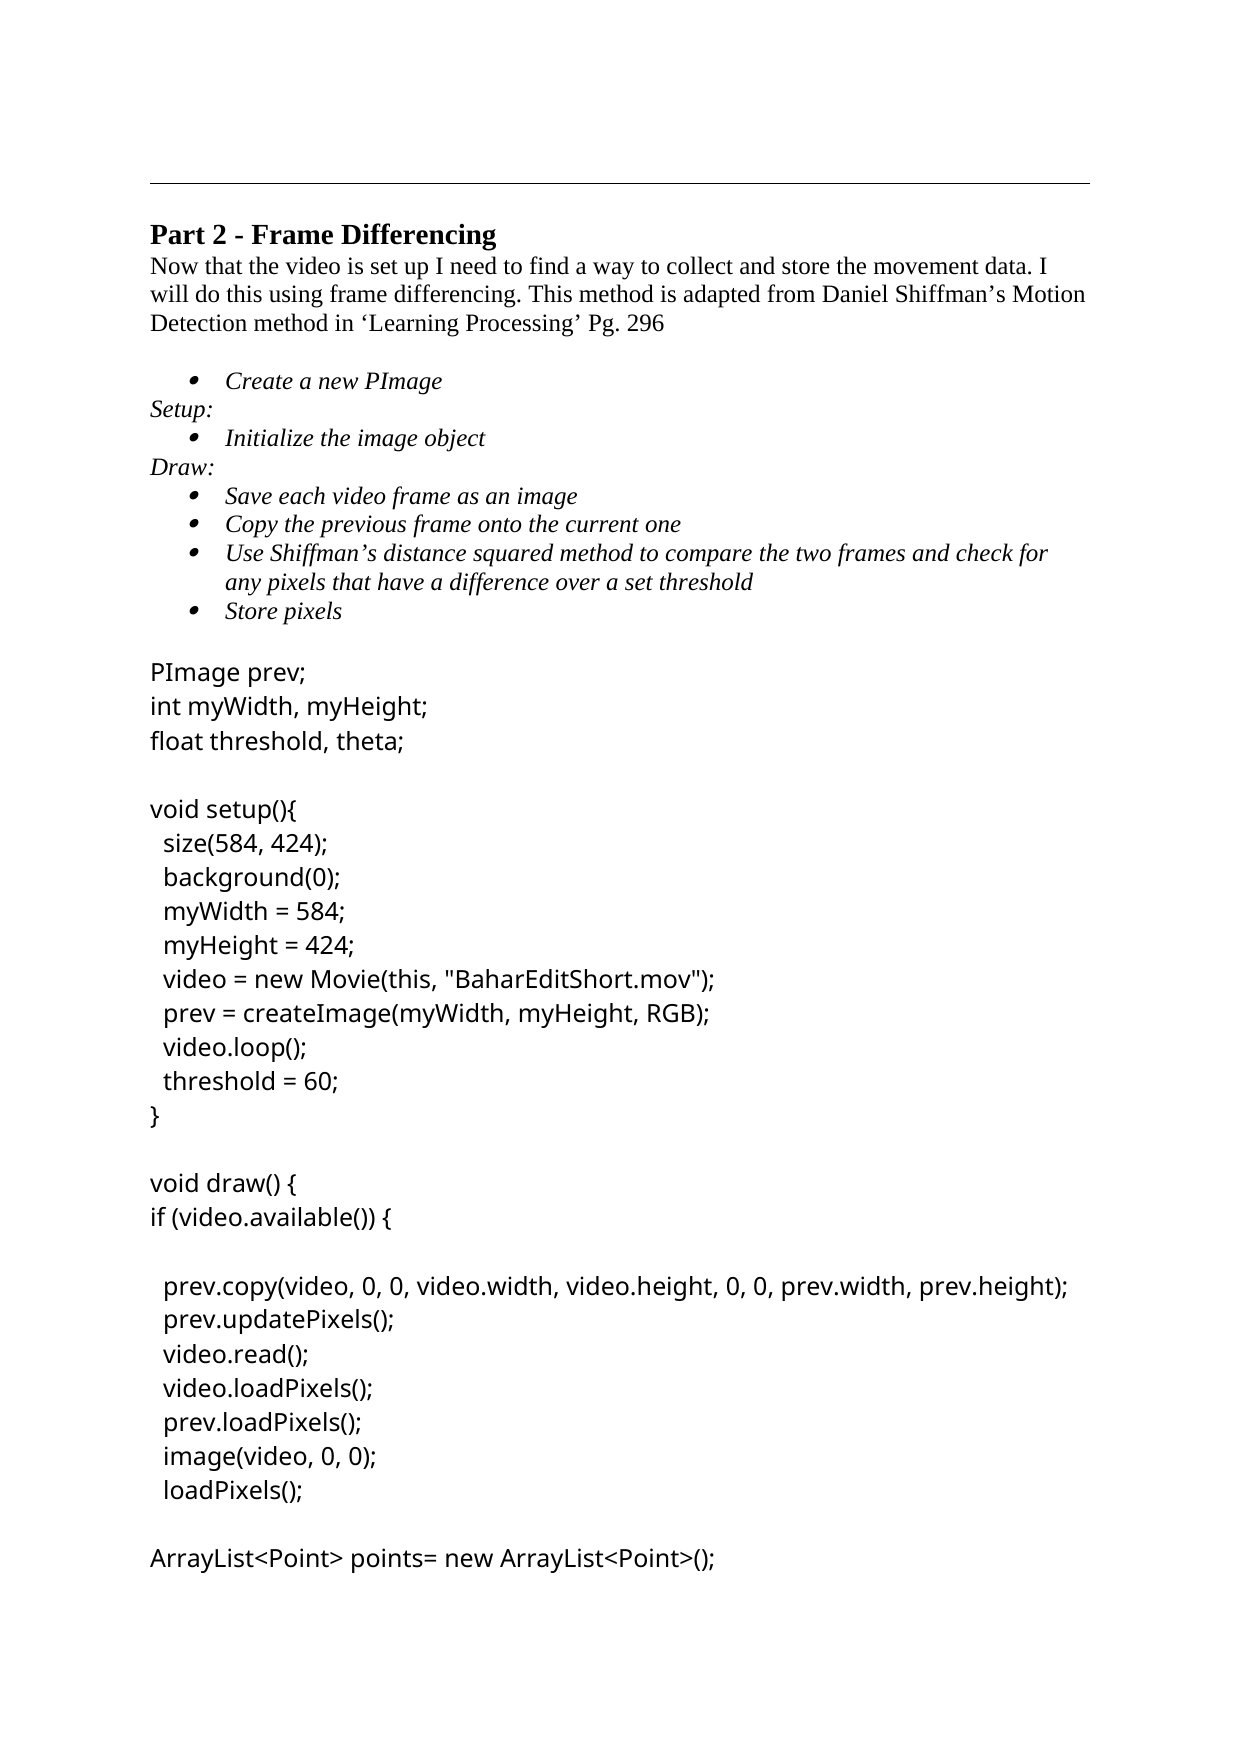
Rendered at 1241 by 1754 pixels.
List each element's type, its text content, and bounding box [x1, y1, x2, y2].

text if (video.available()) { [150, 1200, 1090, 1234]
text myHeight = 424; [150, 927, 1090, 962]
text video.read(); [150, 1336, 1090, 1370]
text void setup(){ [150, 791, 1090, 825]
list Copy the previous frame onto the current one [187, 509, 1090, 538]
text video.loadPixels(); [150, 1370, 1090, 1404]
text video = new Movie(this, "BaharEditShort.mov"); [150, 962, 1090, 996]
text int myWidth, myHeight; [150, 689, 1090, 723]
text prev.copy(video, 0, 0, video.width, video.height, 0, 0, prev.width, prev.height); [150, 1268, 1090, 1302]
text threshold = 60; [150, 1064, 1090, 1098]
list Use Shiffman’s distance squared method to compare the two frames and check for any pixels that have a difference over a set threshold [187, 538, 1090, 596]
text ArrayList<Point> points= new ArrayList<Point>(); [150, 1541, 1090, 1575]
text myWidth = 584; [150, 893, 1090, 927]
list Initialize the image object [187, 423, 1090, 452]
list Create a new PImage [187, 366, 1090, 394]
text background(0); [150, 859, 1090, 893]
text Part 2 - Frame Differencing [150, 217, 1090, 251]
text PImage prev; [150, 655, 1090, 689]
text size(584, 424); [150, 825, 1090, 859]
text } [150, 1098, 1090, 1132]
text prev.loadPixels(); [150, 1404, 1090, 1438]
text prev.updatePixels(); [150, 1302, 1090, 1336]
text video.loop(); [150, 1030, 1090, 1064]
text loadPixels(); [150, 1472, 1090, 1507]
text Draw: [150, 452, 1090, 481]
text Setup: [150, 394, 1090, 423]
text image(video, 0, 0); [150, 1438, 1090, 1472]
text Now that the video is set up I need to find a way to collect and store the movement data. I will do this using frame differencing. This method is adapted from Daniel Shiffman’s Motion Detection method in ‘Learning Processing’ Pg. 296 [150, 251, 1090, 337]
text prev = createImage(myWidth, myHeight, RGB); [150, 996, 1090, 1030]
text void draw() { [150, 1166, 1090, 1200]
list Store pixels [187, 596, 1090, 624]
list Save each video frame as an image [187, 481, 1090, 509]
text float threshold, theta; [150, 723, 1090, 757]
